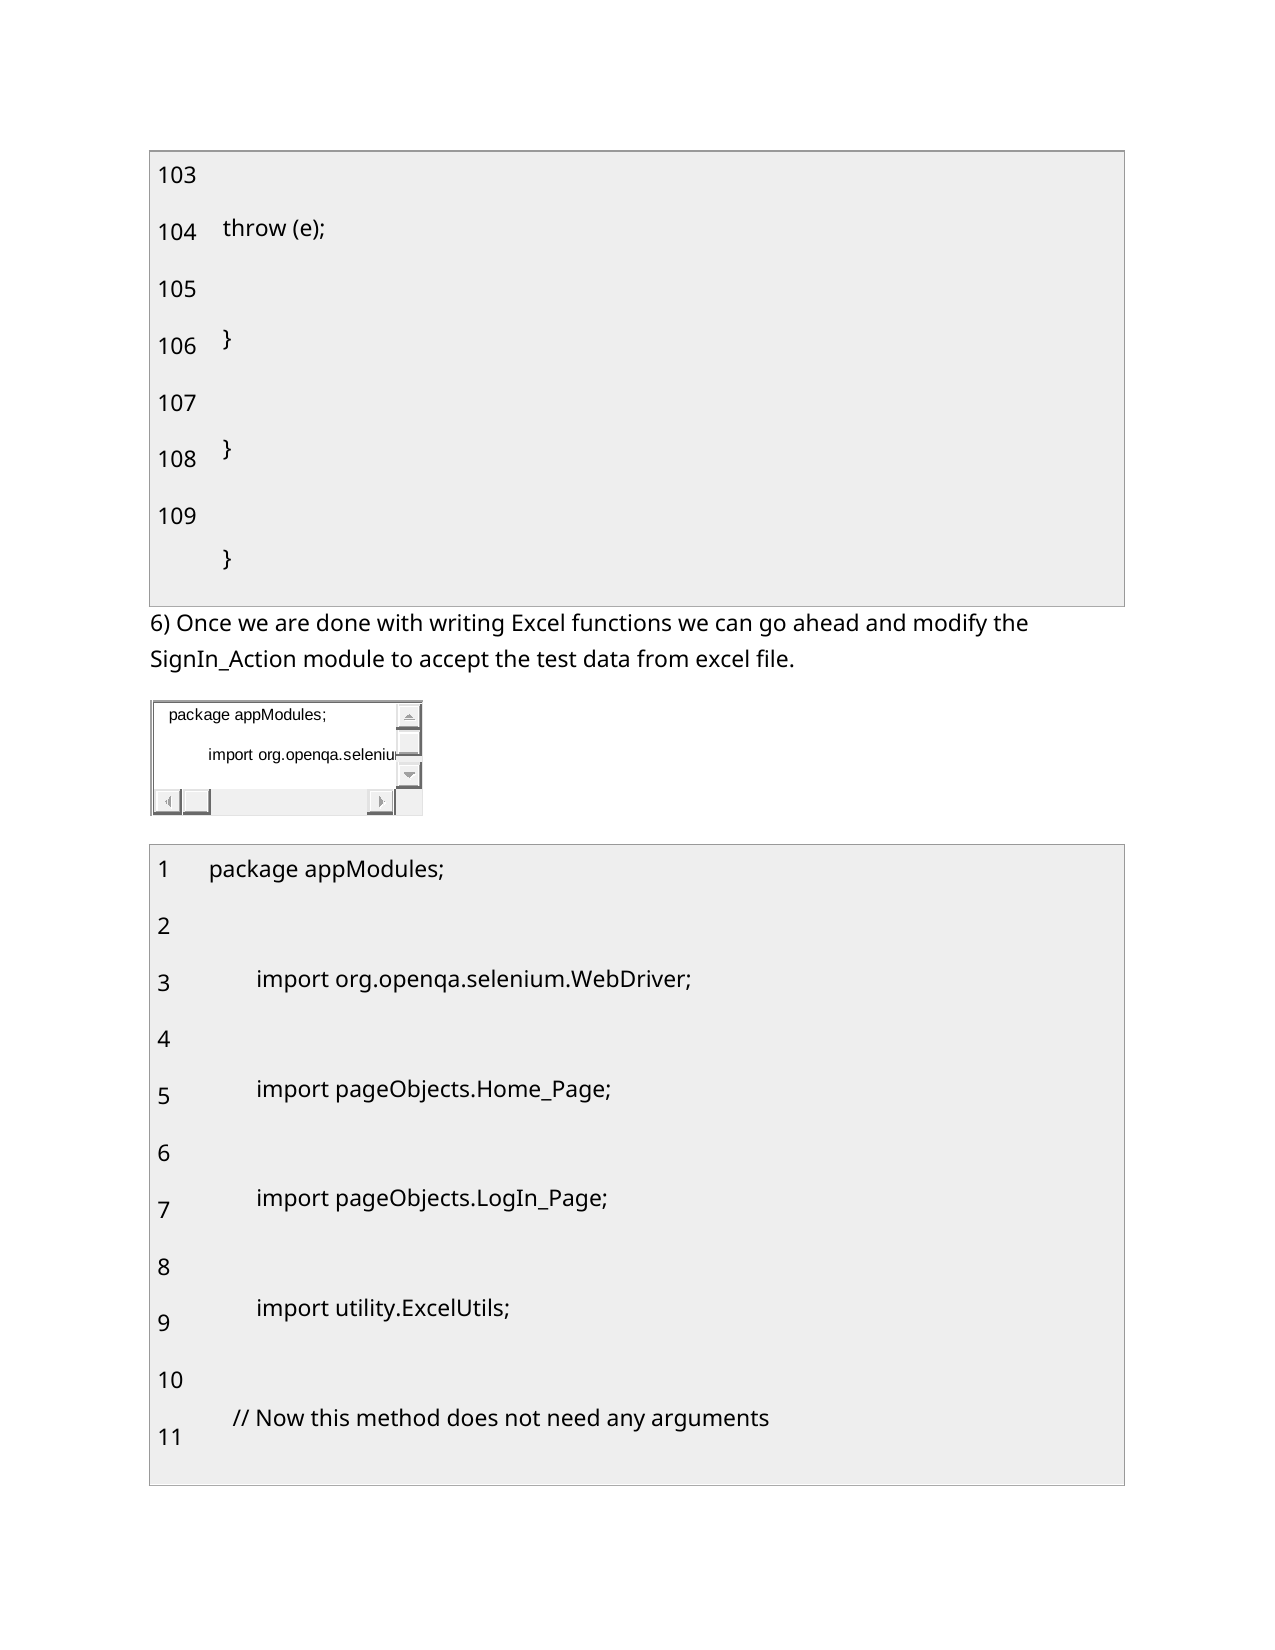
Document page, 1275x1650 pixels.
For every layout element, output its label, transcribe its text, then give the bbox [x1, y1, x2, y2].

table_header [215, 152, 1124, 606]
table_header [150, 845, 201, 1484]
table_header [201, 845, 1124, 1484]
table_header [150, 152, 215, 606]
text 6) Once we are done with writing Excel functions we can go ahead and modify the SignIn_Action module to accept the test data from excel file. [150, 607, 1125, 674]
